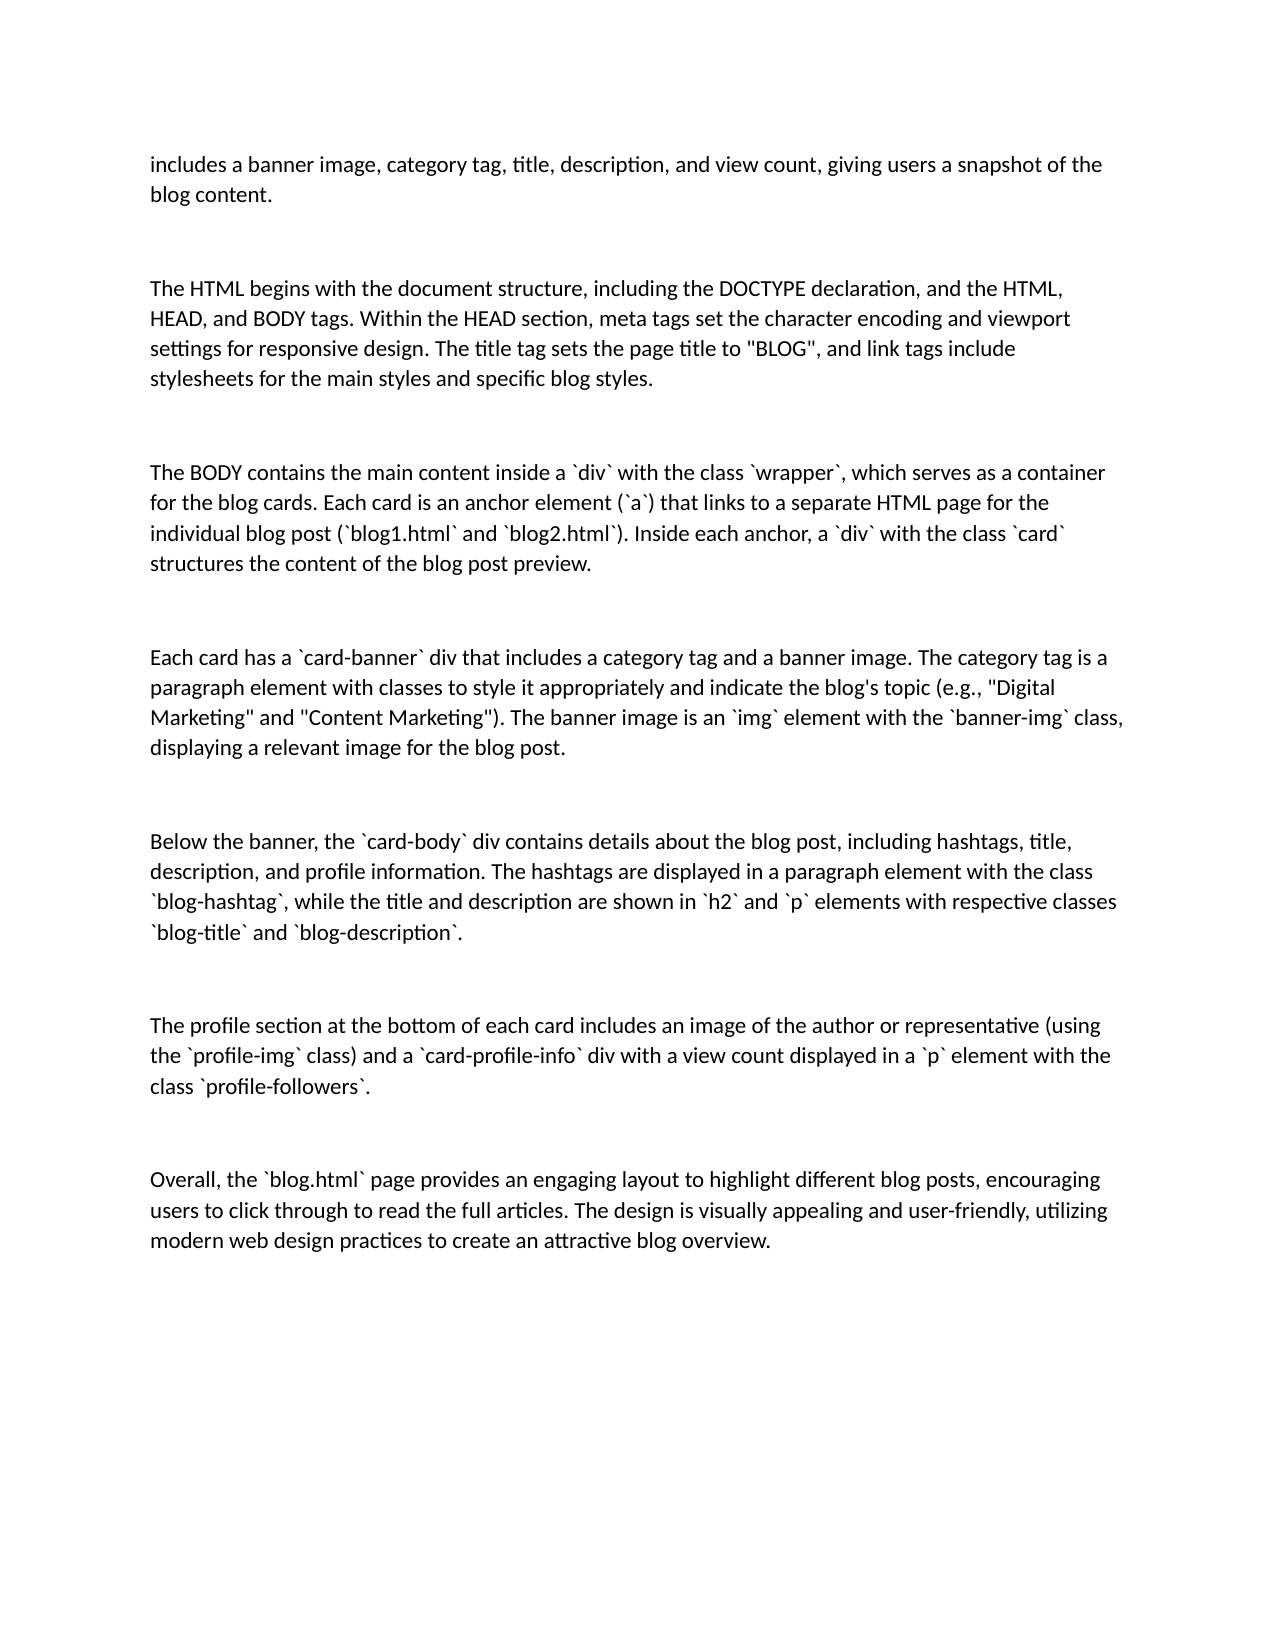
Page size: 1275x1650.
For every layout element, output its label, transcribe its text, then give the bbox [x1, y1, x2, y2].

text The BODY contains the main content inside a `div` with the class `wrapper`, which serves as a container for the blog cards. Each card is an anchor element (`a`) that links to a separate HTML page for the individual blog post (`blog1.html` and `blog2.html`). Inside each anchor, a `div` with the class `card` structures the content of the blog post preview. [150, 458, 1125, 577]
text Overall, the `blog.html` page provides an engaging layout to highlight different blog posts, encouraging users to click through to read the full articles. The design is visually appealing and user-friendly, utilizing modern web design practices to create an attractive blog overview. [150, 1166, 1125, 1254]
text Each card has a `card-banner` div that includes a category tag and a banner image. The category tag is a paragraph element with classes to style it appropriately and indicate the blog's topic (e.g., "Digital Marketing" and "Content Marketing"). The banner image is an `img` element with the `banner-img` class, displaying a relevant image for the blog post. [150, 643, 1125, 761]
text The profile section at the bottom of each card includes an image of the author or representative (using the `profile-img` class) and a `card-profile-info` div with a view count displayed in a `p` element with the class `profile-followers`. [150, 1011, 1125, 1100]
text Below the banner, the `card-body` div contains details about the blog post, including hashtags, title, description, and profile information. The hashtags are displayed in a paragraph element with the class `blog-hashtag`, while the title and description are shown in `h2` and `p` elements with respective classes `blog-title` and `blog-description`. [150, 827, 1125, 946]
text The HTML begins with the document structure, including the DOCTYPE declaration, and the HTML, HEAD, and BODY tags. Within the HEAD section, meta tags set the character encoding and viewport settings for responsive design. The title tag sets the page title to "BLOG", and link tags include stylesheets for the main styles and specific blog styles. [150, 274, 1125, 393]
